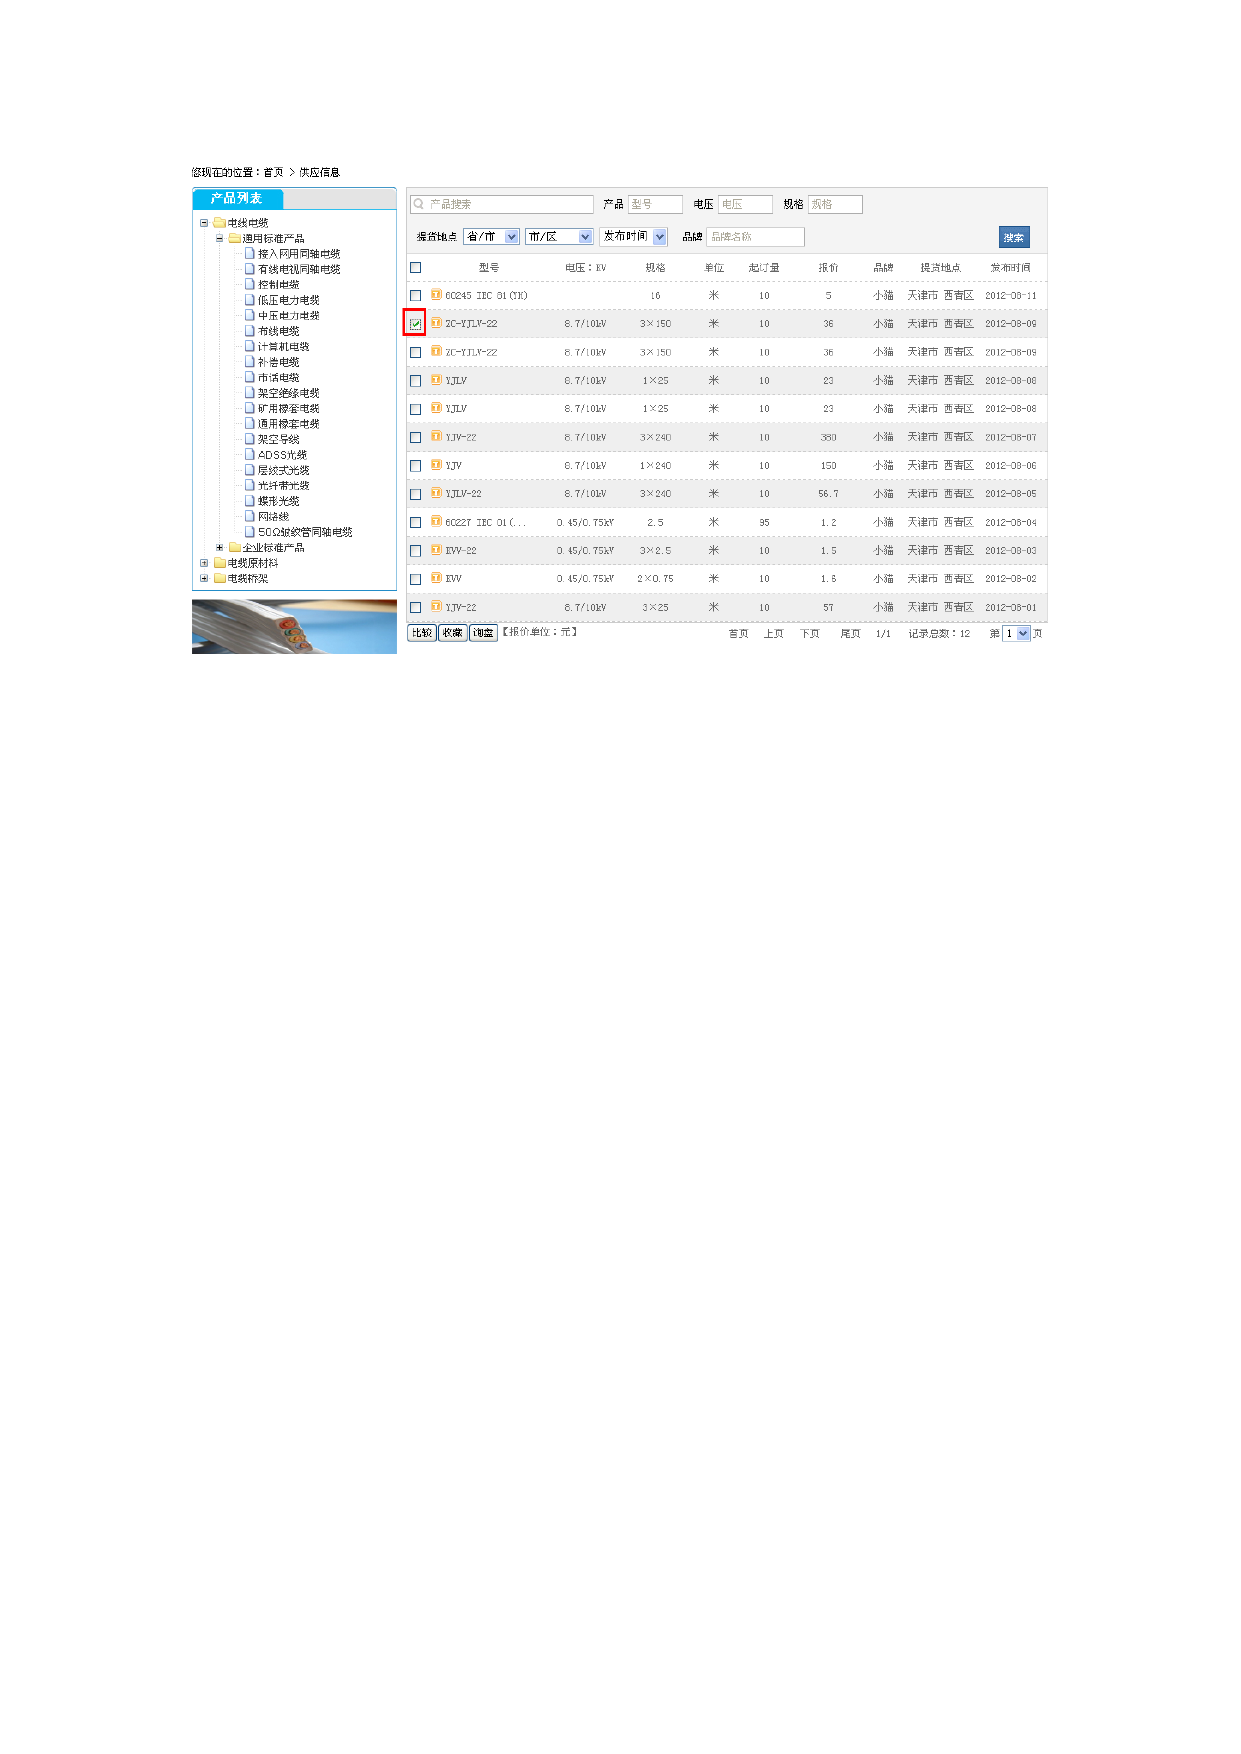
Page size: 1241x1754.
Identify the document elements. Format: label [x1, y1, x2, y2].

picture [187, 162, 1053, 654]
